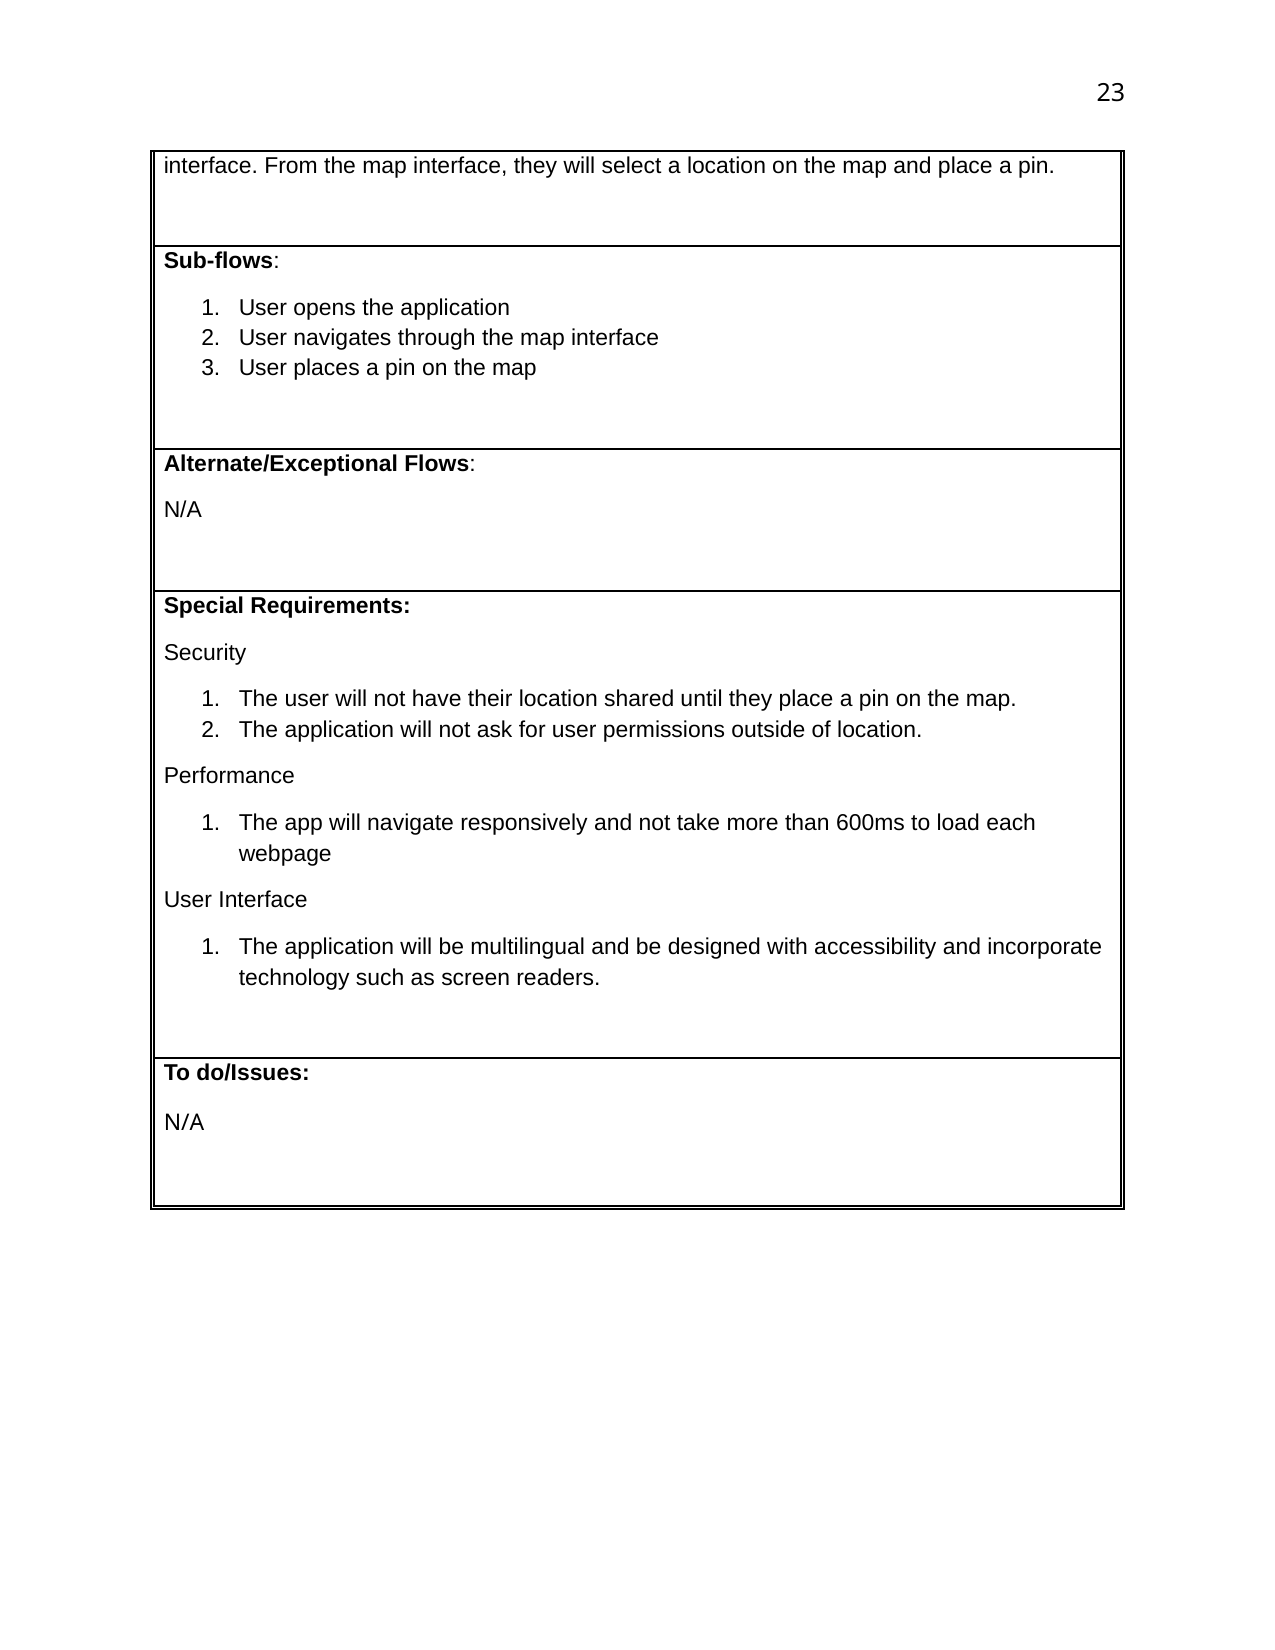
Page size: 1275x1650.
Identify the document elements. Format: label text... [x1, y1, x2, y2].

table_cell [155, 152, 1120, 245]
table_cell Special Requirements: Security The user will not have their location shared until they place a pin on the map. The application will not ask for user permissions outside of location. Performance The app will navigate responsively and not take more than 600ms to load each webpage User Interface The application will be multilingual and be designed with accessibility and incorporate technology such as screen readers. [155, 592, 1120, 1057]
table_cell Sub-flows: User opens the application User navigates through the map interface User places a pin on the map [155, 247, 1120, 448]
table_cell To do/Issues: N/A [155, 1059, 1120, 1205]
table_cell Alternate/Exceptional Flows: N/A [155, 450, 1120, 590]
